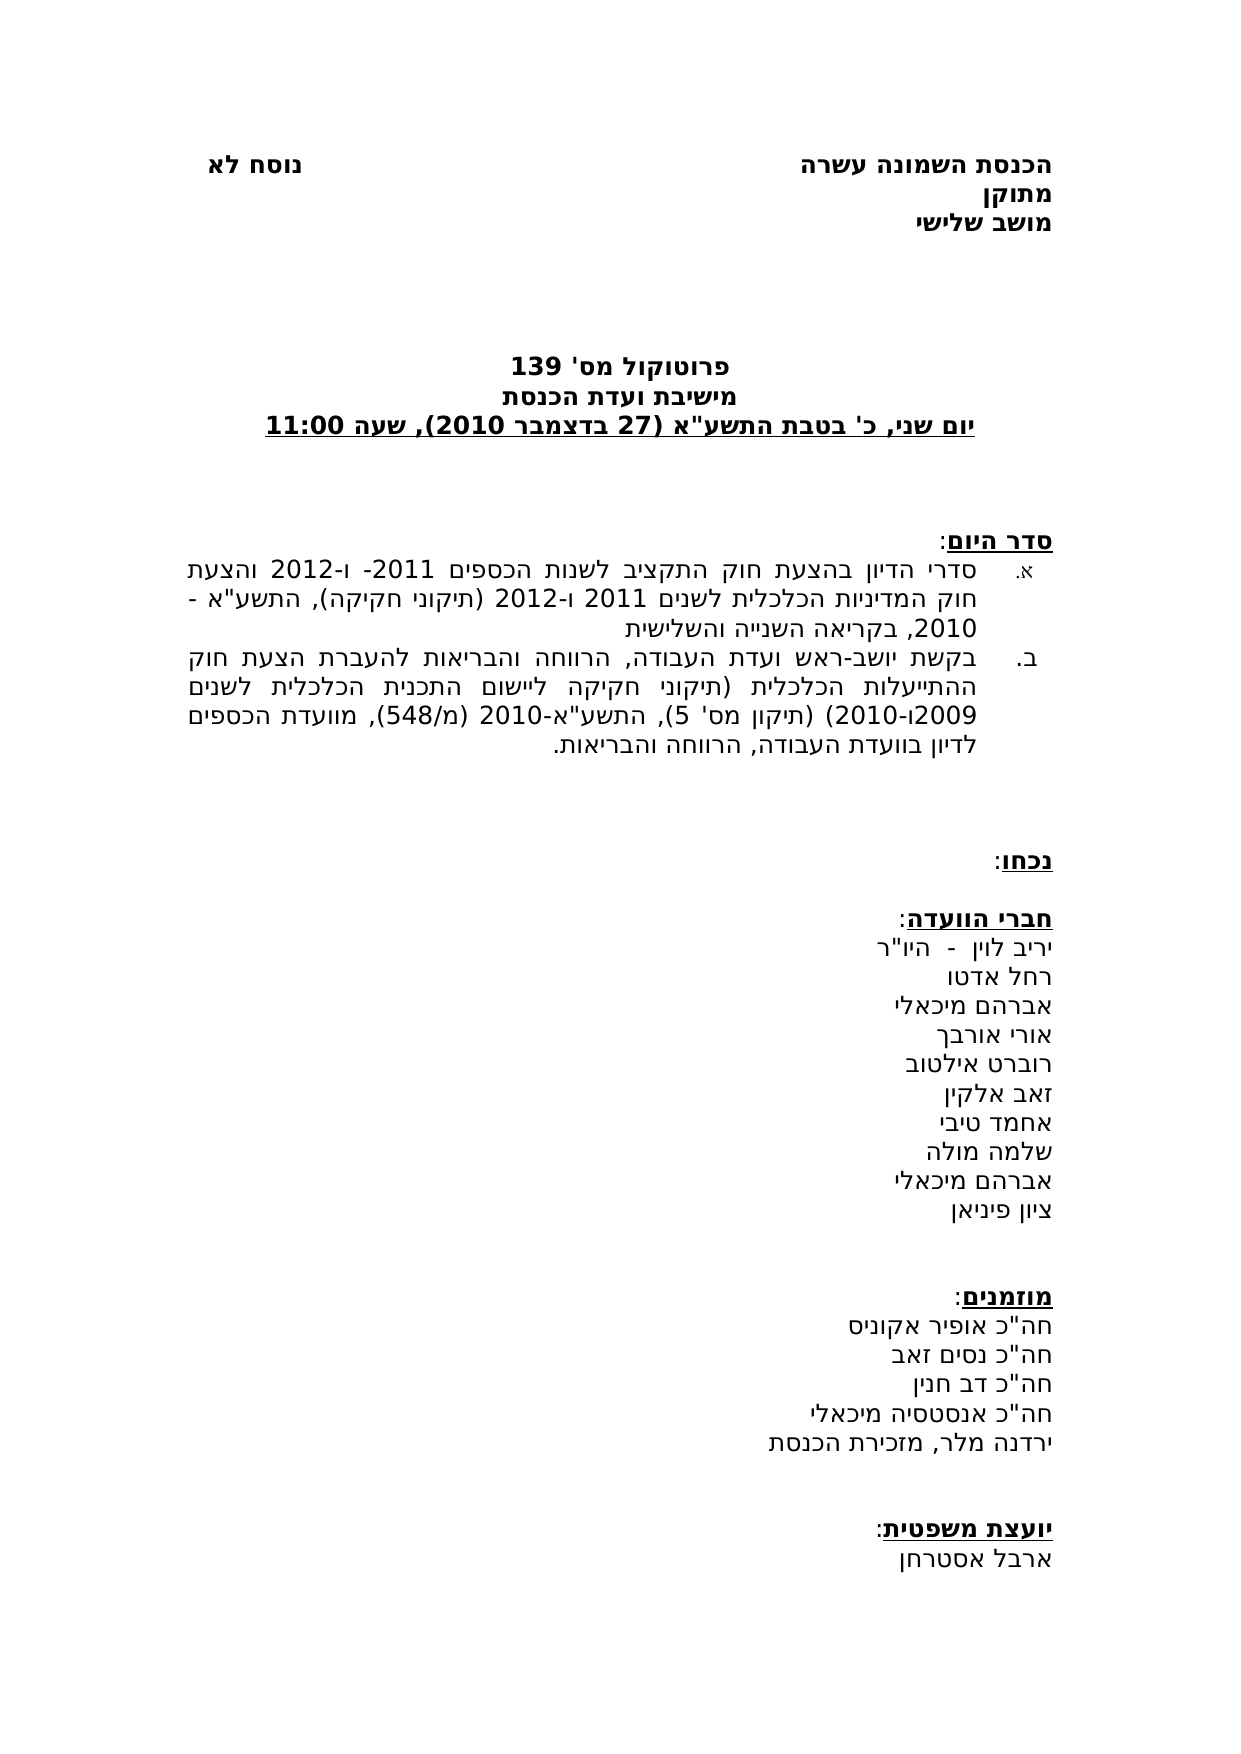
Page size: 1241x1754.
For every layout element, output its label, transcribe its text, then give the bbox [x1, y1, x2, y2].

text יריב לוין - היו"ר [187, 933, 1053, 962]
text אורי אורבך [187, 1020, 1053, 1049]
text זאב אלקין [187, 1079, 1053, 1108]
list סדרי הדיון בהצעת חוק התקציב לשנות הכספים 2011- ו-2012 והצעת חוק המדיניות הכלכלית לשנים 2011 ו-2012 (תיקוני חקיקה), התשע"א - 2010, בקריאה השנייה והשלישית [187, 555, 1015, 643]
text רוברט אילטוב [187, 1049, 1053, 1079]
text חה"כ אנסטסיה מיכאלי [187, 1399, 1053, 1428]
text אברהם מיכאלי [187, 1166, 1053, 1195]
text חה"כ נסים זאב [187, 1340, 1053, 1369]
text מוזמנים: [187, 1282, 1053, 1311]
text אברהם מיכאלי [187, 991, 1053, 1020]
text ארבל אסטרחן [187, 1544, 1053, 1573]
text חברי הוועדה: [187, 904, 1053, 933]
text רחל אדטו [187, 962, 1053, 991]
text מישיבת ועדת הכנסת [187, 382, 1053, 411]
text ציון פיניאן [187, 1195, 1053, 1224]
text נכחו: [187, 846, 1053, 875]
text חה"כ דב חנין [187, 1369, 1053, 1399]
list בקשת יושב-ראש ועדת העבודה, הרווחה והבריאות להעברת הצעת חוק ההתייעלות הכלכלית (תיקוני חקיקה ליישום התכנית הכלכלית לשנים 2009ו-2010) (תיקון מס' 5), התשע"א-2010 (מ/548), מוועדת הכספים לדיון בוועדת העבודה, הרווחה והבריאות. [187, 643, 1015, 759]
text יום שני, כ' בטבת התשע"א (27 בדצמבר 2010), שעה 11:00 [187, 411, 1053, 440]
text מושב שלישי [187, 208, 1053, 237]
text יועצת משפטית: [187, 1514, 1053, 1544]
text חה"כ אופיר אקוניס [187, 1311, 1053, 1340]
subtitle הכנסת השמונה עשרה נוסח לא מתוקן [187, 150, 1053, 208]
text ירדנה מלר, מזכירת הכנסת [187, 1428, 1053, 1457]
text סדר היום: [187, 526, 1053, 555]
text פרוטוקול מס' 139 [187, 352, 1053, 382]
text אחמד טיבי [187, 1108, 1053, 1137]
